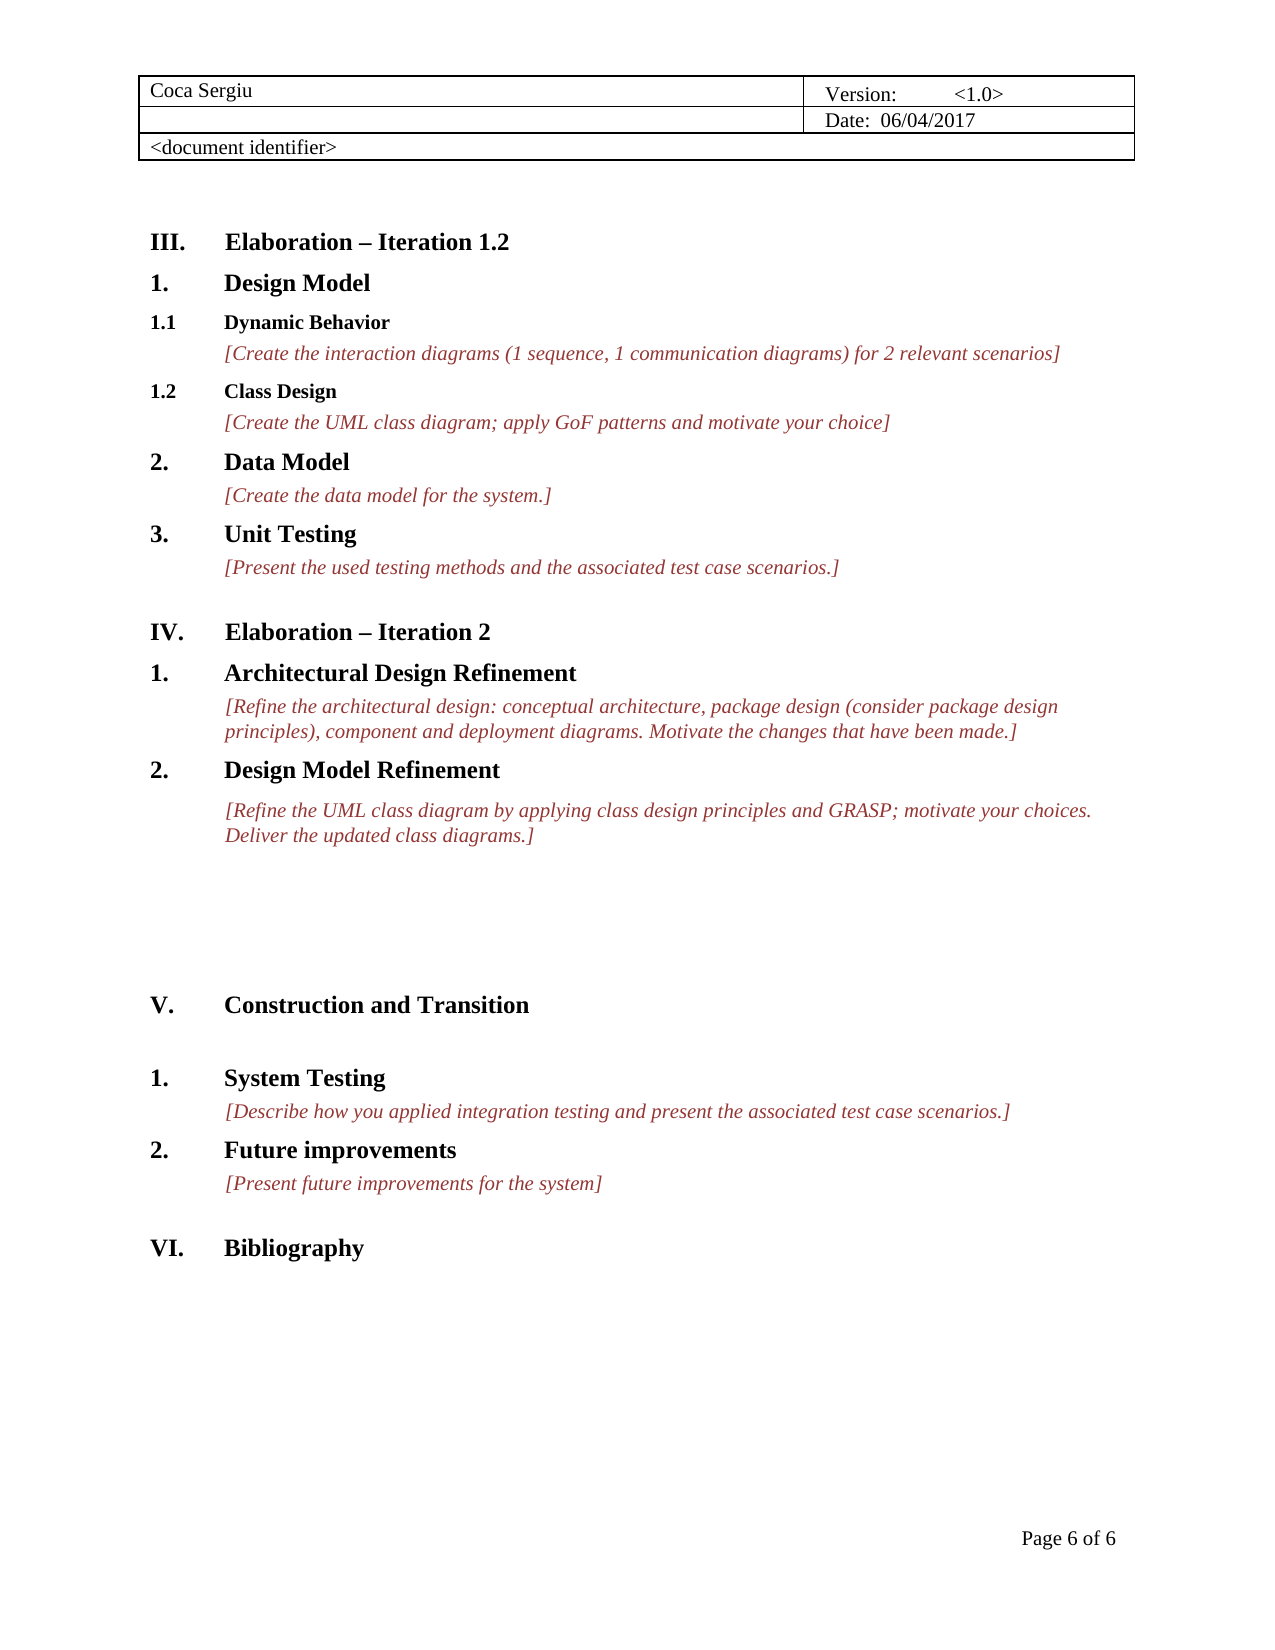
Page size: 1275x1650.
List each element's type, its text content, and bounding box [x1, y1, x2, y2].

subtitle Data Model [150, 447, 1125, 475]
text [Describe how you applied integration testing and present the associated test case scenarios.] [150, 1098, 1125, 1123]
subtitle Future improvements [150, 1135, 1125, 1164]
subtitle Class Design [150, 378, 1125, 403]
subtitle System Testing [150, 1063, 1125, 1092]
subtitle Construction and Transition [150, 990, 1125, 1019]
subtitle Design Model [150, 268, 1125, 297]
subtitle Unit Testing [150, 519, 1125, 548]
text [Create the interaction diagrams (1 sequence, 1 communication diagrams) for 2 relevant scenarios] [224, 340, 1125, 365]
subtitle Architectural Design Refinement [150, 658, 1125, 687]
subtitle Bibliography [150, 1233, 1125, 1262]
text [Create the data model for the system.] [224, 482, 1125, 507]
text [Create the UML class diagram; apply GoF patterns and motivate your choice] [224, 409, 1125, 434]
text [Present the used testing methods and the associated test case scenarios.] [224, 554, 1125, 579]
subtitle Design Model Refinement [150, 755, 1125, 784]
subtitle Dynamic Behavior [150, 309, 1125, 334]
text [Present future improvements for the system] [150, 1170, 1125, 1195]
subtitle Elaboration – Iteration 1.2 [150, 227, 1125, 255]
text [Refine the architectural design: conceptual architecture, package design (consider package design principles), component and deployment diagrams. Motivate the changes that have been made.] [225, 693, 1125, 743]
subtitle [Refine the UML class diagram by applying class design principles and GRASP; motivate your choices. Deliver the updated class diagrams.] [225, 797, 1125, 847]
subtitle Elaboration – Iteration 2 [150, 617, 1125, 645]
